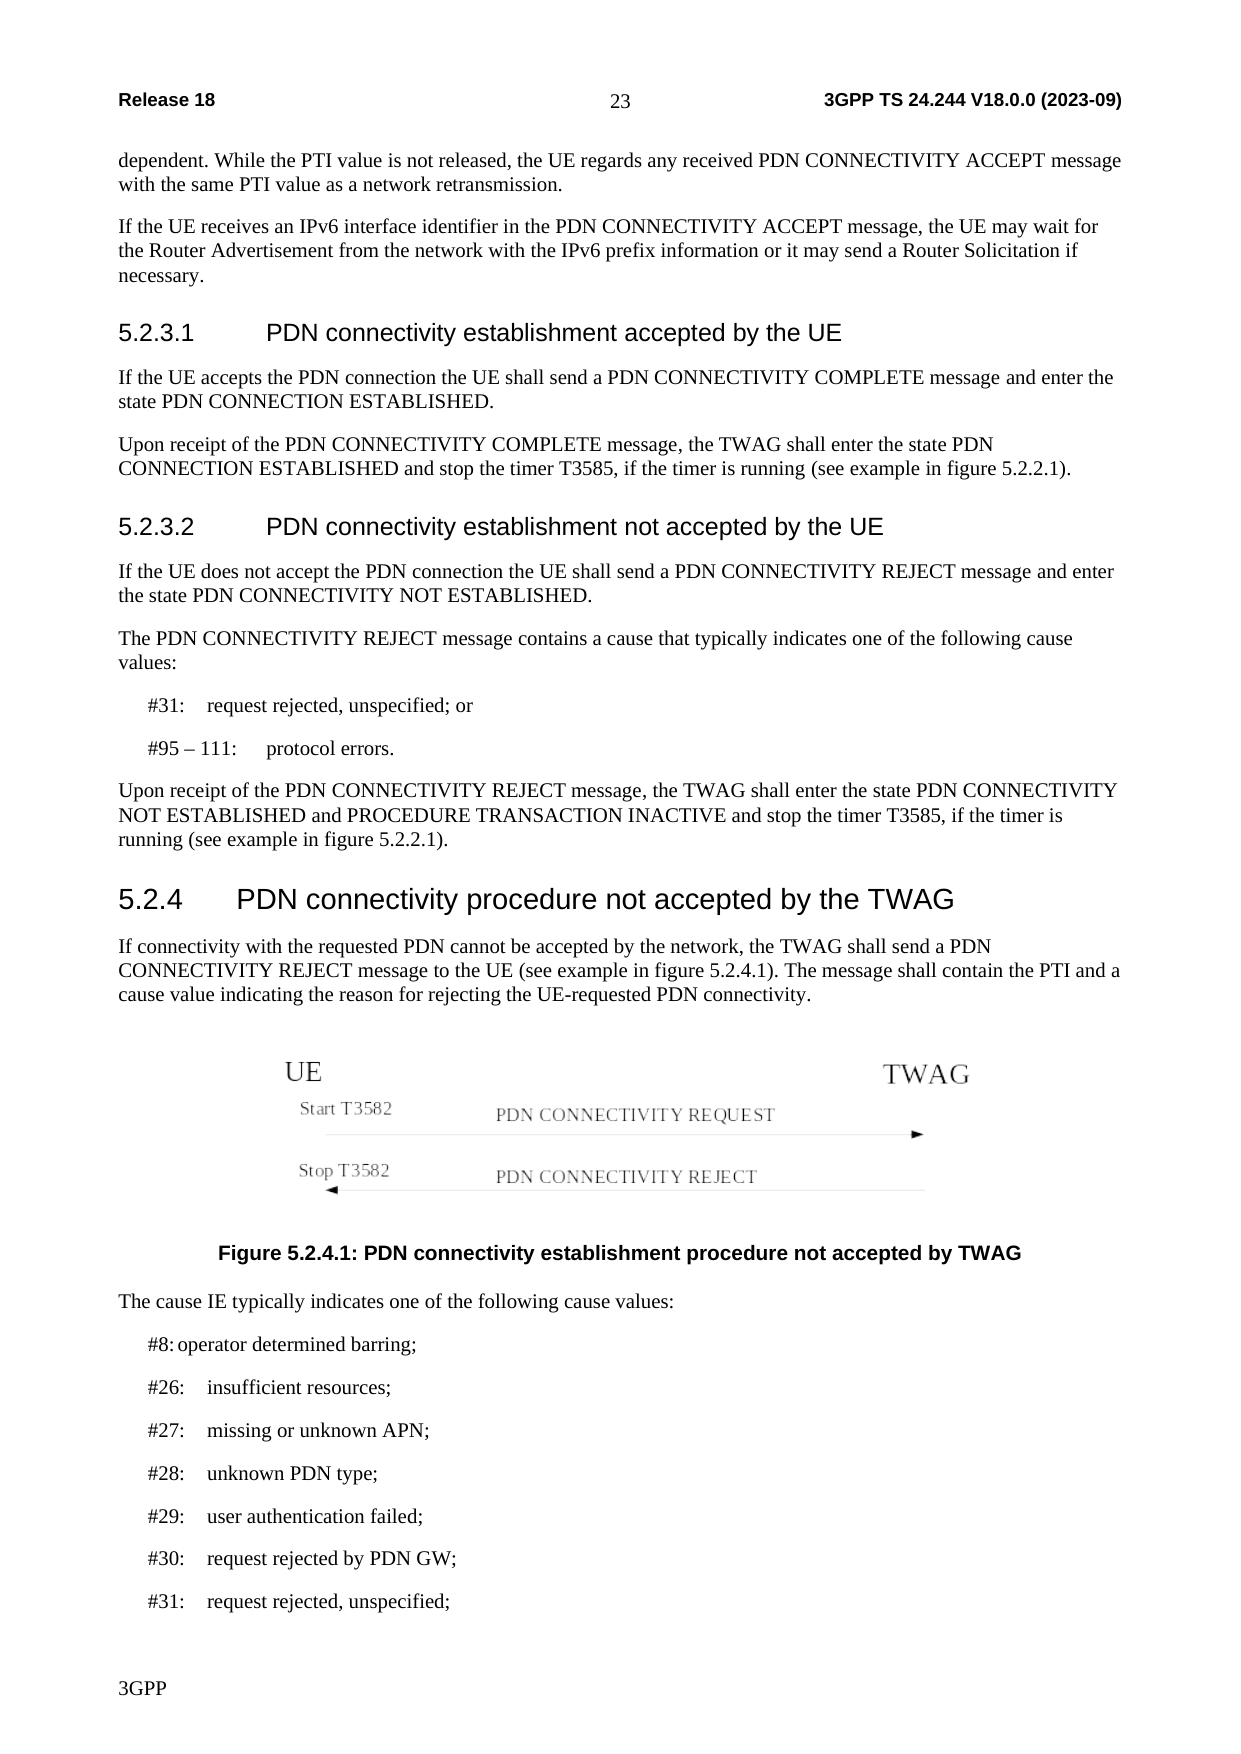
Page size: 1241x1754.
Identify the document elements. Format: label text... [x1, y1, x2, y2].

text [118, 147, 1122, 196]
text If connectivity with the requested PDN cannot be accepted by the network, the TWAG shall send a PDN CONNECTIVITY REJECT message to the UE (see example in figure 5.2.4.1). The message shall contain the PTI and a cause value indicating the reason for rejecting the UE-requested PDN connectivity. [118, 934, 1122, 1006]
text #31: request rejected, unspecified; or [148, 693, 1122, 717]
subtitle 5.2.4 PDN connectivity procedure not accepted by the TWAG [118, 882, 1122, 915]
text If the UE receives an IPv6 interface identifier in the PDN CONNECTIVITY ACCEPT message, the UE may wait for the Router Advertisement from the network with the IPv6 prefix information or it may send a Router Solicitation if necessary. [118, 214, 1122, 287]
text #95 – 111: protocol errors. [148, 736, 1122, 760]
subtitle 5.2.3.2 PDN connectivity establishment not accepted by the UE [118, 512, 1122, 540]
text #26: insufficient resources; [148, 1375, 1122, 1399]
text Upon receipt of the PDN CONNECTIVITY REJECT message, the TWAG shall enter the state PDN CONNECTIVITY NOT ESTABLISHED and PROCEDURE TRANSACTION INACTIVE and stop the timer T3585, if the timer is running (see example in figure 5.2.2.1). [118, 778, 1122, 851]
text #31: request rejected, unspecified; [148, 1589, 1122, 1613]
text Upon receipt of the PDN CONNECTIVITY COMPLETE message, the TWAG shall enter the state PDN CONNECTION ESTABLISHED and stop the timer T3585, if the timer is running (see example in figure 5.2.2.1). [118, 432, 1122, 480]
text Figure 5.2.4.1: PDN connectivity establishment procedure not accepted by TWAG [118, 1241, 1122, 1264]
text If the UE accepts the PDN connection the UE shall send a PDN CONNECTIVITY COMPLETE message and enter the state PDN CONNECTION ESTABLISHED. [118, 365, 1122, 413]
text #30: request rejected by PDN GW; [148, 1546, 1122, 1570]
text #28: unknown PDN type; [148, 1461, 1122, 1485]
text The PDN CONNECTIVITY REJECT message contains a cause that typically indicates one of the following cause values: [118, 626, 1122, 674]
text #27: missing or unknown APN; [148, 1418, 1122, 1442]
text If the UE does not accept the PDN connection the UE shall send a PDN CONNECTIVITY REJECT message and enter the state PDN CONNECTIVITY NOT ESTABLISHED. [118, 559, 1122, 607]
text #29: user authentication failed; [148, 1503, 1122, 1528]
text #8: operator determined barring; [148, 1332, 1122, 1356]
text The cause IE typically indicates one of the following cause values: [118, 1289, 1122, 1313]
subtitle 5.2.3.1 PDN connectivity establishment accepted by the UE [118, 318, 1122, 347]
